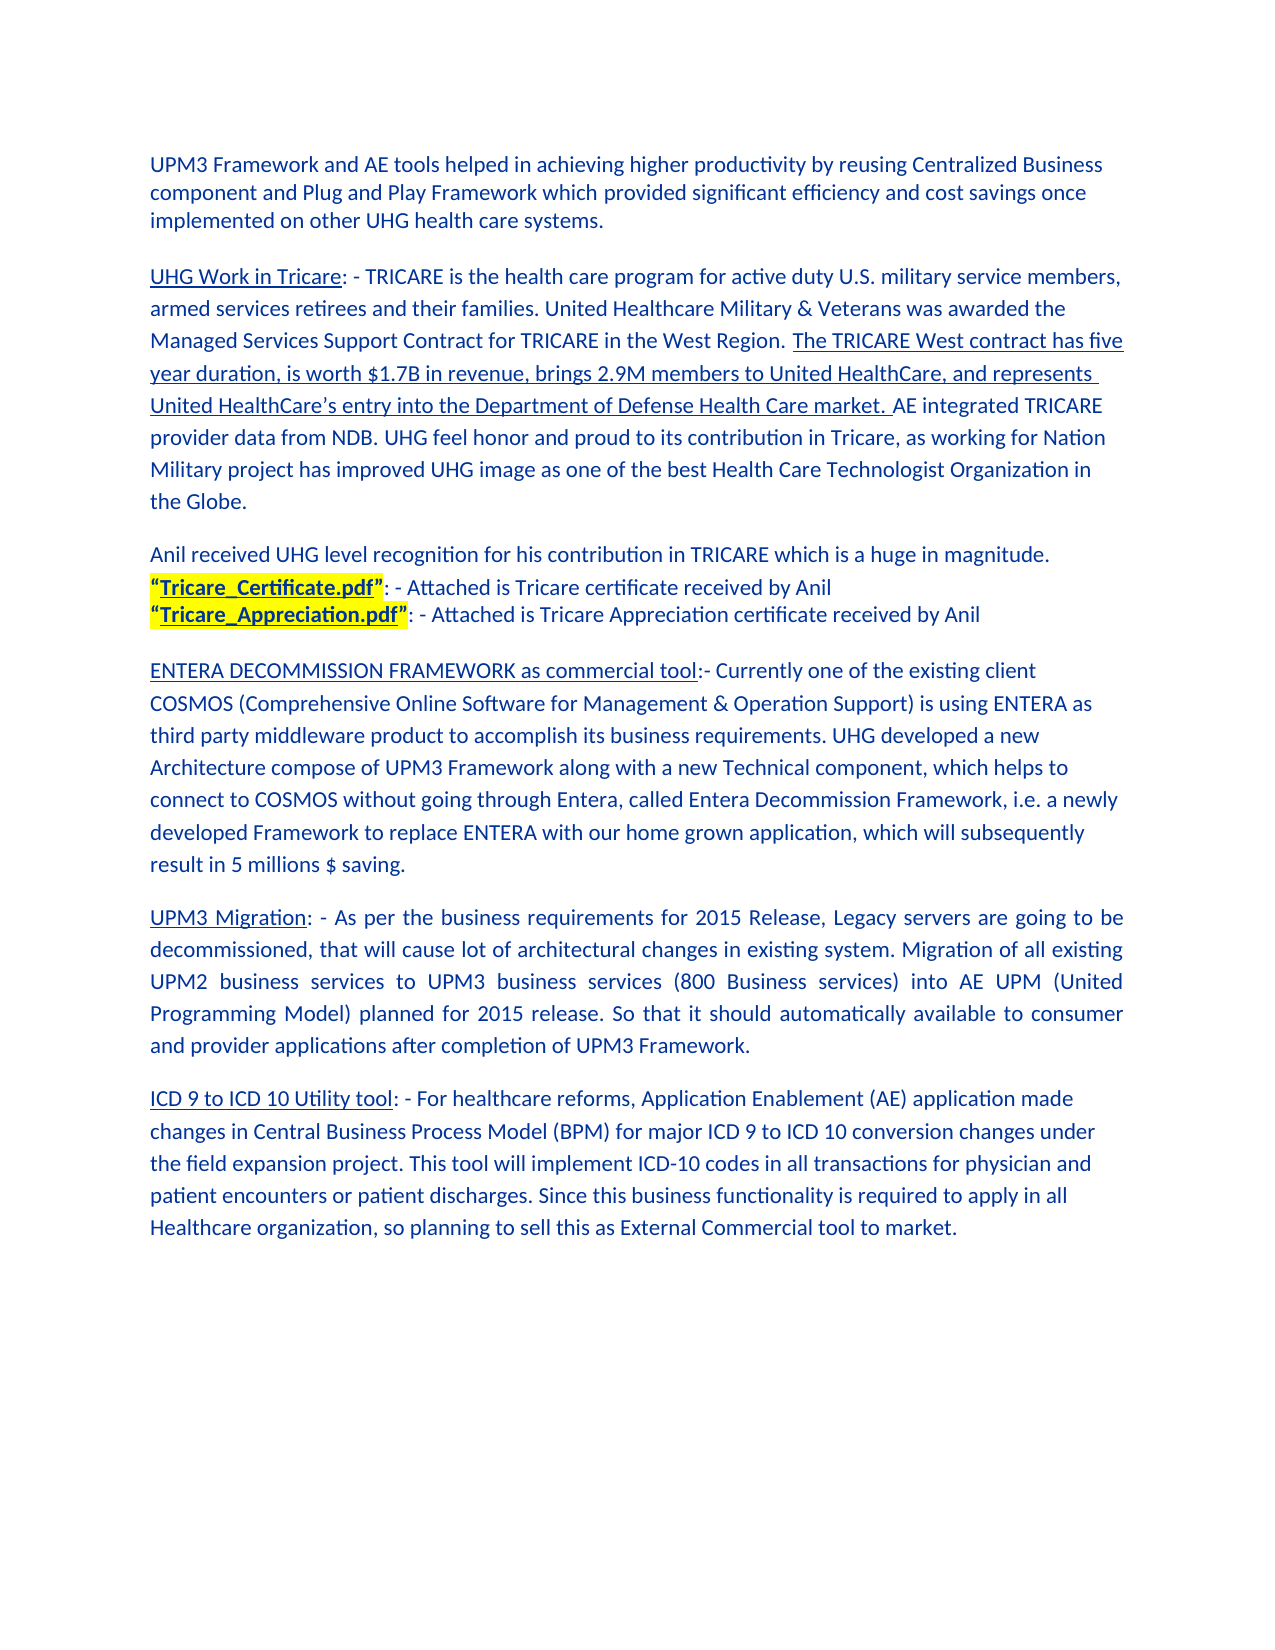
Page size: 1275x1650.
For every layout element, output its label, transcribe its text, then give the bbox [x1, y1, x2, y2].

list UPM3 Framework and AE tools helped in achieving higher productivity by reusing Centralized Business component and Plug and Play Framework which provided significant efficiency and cost savings once implemented on other UHG health care systems. [150, 150, 1125, 234]
text ENTERA DECOMMISSION FRAMEWORK as commercial tool:- Currently one of the existing client COSMOS (Comprehensive Online Software for Management & Operation Support) is using ENTERA as third party middleware product to accomplish its business requirements. UHG developed a new Architecture compose of UPM3 Framework along with a new Technical component, which helps to connect to COSMOS without going through Entera, called Entera Decommission Framework, i.e. a newly developed Framework to replace ENTERA with our home grown application, which will subsequently result in 5 millions $ saving. [150, 657, 1125, 878]
text Anil received UHG level recognition for his contribution in TRICARE which is a huge in magnitude. [150, 540, 1125, 568]
text UPM3 Migration: - As per the business requirements for 2015 Release, Legacy servers are going to be decommissioned, that will cause lot of architectural changes in existing system. Migration of all existing UPM2 business services to UPM3 business services (800 Business services) into AE UPM (United Programming Model) planned for 2015 release. So that it should automatically available to consumer and provider applications after completion of UPM3 Framework. [150, 903, 1125, 1059]
list “Tricare_Certificate.pdf”: - Attached is Tricare certificate received by Anil [383, 573, 1125, 601]
text UHG Work in Tricare: - TRICARE is the health care program for active duty U.S. military service members, armed services retirees and their families. United Healthcare Military & Veterans was awarded the Managed Services Support Contract for TRICARE in the West Region. The TRICARE West contract has five year duration, is worth $1.7B in revenue, brings 2.9M members to United HealthCare, and represents United HealthCare’s entry into the Department of Defense Health Care market. AE integrated TRICARE provider data from NDB. UHG feel honor and proud to its contribution in Tricare, as working for Nation Military project has improved UHG image as one of the best Health Care Technologist Organization in the Globe. [150, 262, 1125, 515]
list “Tricare_Appreciation.pdf”: - Attached is Tricare Appreciation certificate received by Anil [408, 601, 1125, 629]
text ICD 9 to ICD 10 Utility tool: - For healthcare reforms, Application Enablement (AE) application made changes in Central Business Process Model (BPM) for major ICD 9 to ICD 10 conversion changes under the field expansion project. This tool will implement ICD-10 codes in all transactions for physician and patient encounters or patient discharges. Since this business functionality is required to apply in all Healthcare organization, so planning to sell this as External Commercial tool to market. [150, 1084, 1125, 1241]
